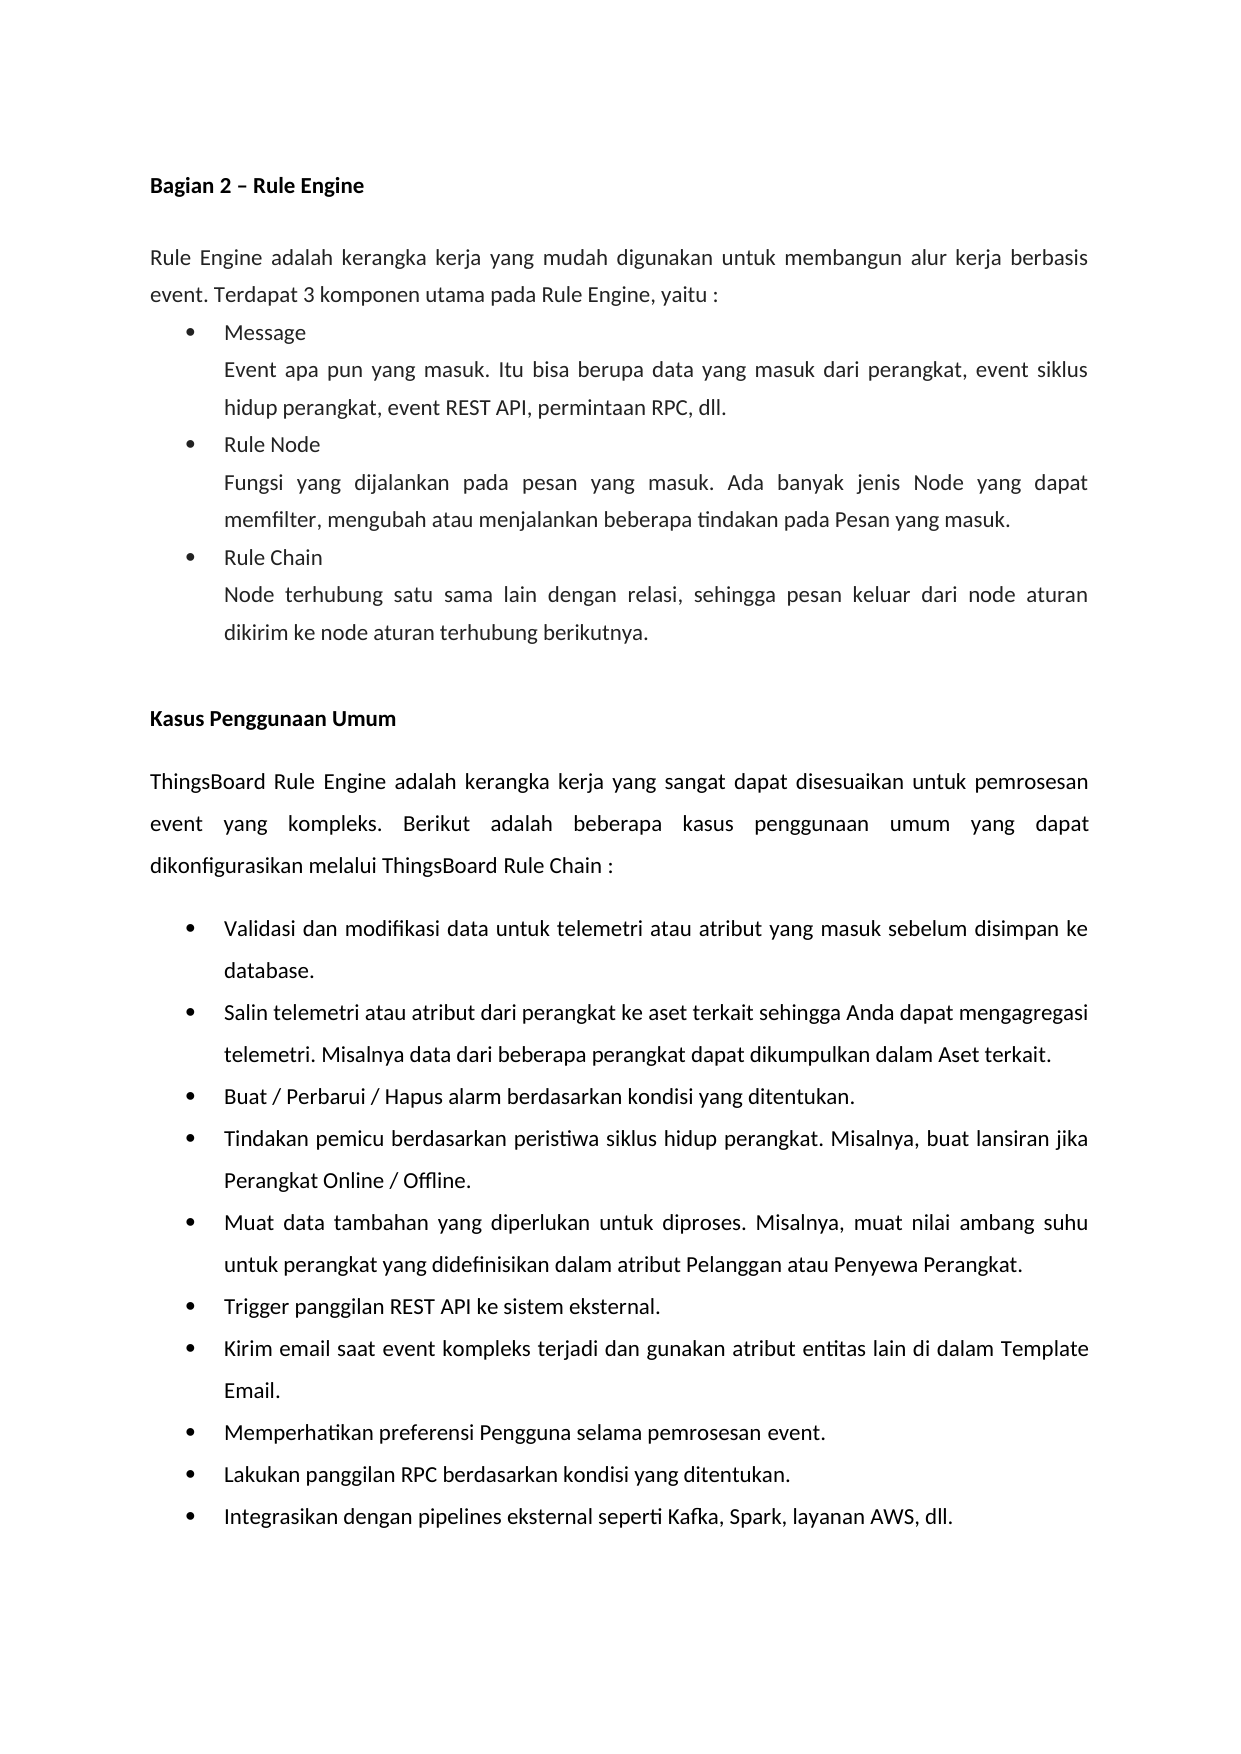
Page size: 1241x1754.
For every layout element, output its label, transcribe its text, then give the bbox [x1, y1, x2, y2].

list Tindakan pemicu berdasarkan peristiwa siklus hidup perangkat. Misalnya, buat lansiran jika Perangkat Online / Offline. [186, 1124, 1090, 1194]
list Message [186, 309, 1090, 346]
list Buat / Perbarui / Hapus alarm berdasarkan kondisi yang ditentukan. [186, 1082, 1090, 1110]
list Muat data tambahan yang diperlukan untuk diproses. Misalnya, muat nilai ambang suhu untuk perangkat yang didefinisikan dalam atribut Pelanggan atau Penyewa Perangkat. [186, 1208, 1090, 1278]
list Lakukan panggilan RPC berdasarkan kondisi yang ditentukan. [186, 1460, 1090, 1488]
list Memperhatikan preferensi Pengguna selama pemrosesan event. [186, 1418, 1090, 1446]
list Salin telemetri atau atribut dari perangkat ke aset terkait sehingga Anda dapat mengagregasi telemetri. Misalnya data dari beberapa perangkat dapat dikumpulkan dalam Aset terkait. [186, 998, 1090, 1068]
list Rule Node [186, 421, 1090, 459]
list Kirim email saat event kompleks terjadi dan gunakan atribut entitas lain di dalam Template Email. [186, 1334, 1090, 1404]
list Validasi dan modifikasi data untuk telemetri atau atribut yang masuk sebelum disimpan ke database. [186, 914, 1090, 984]
text Event apa pun yang masuk. Itu bisa berupa data yang masuk dari perangkat, event siklus hidup perangkat, event REST API, permintaan RPC, dll. [224, 346, 1090, 421]
text Kasus Penggunaan Umum [150, 704, 1090, 732]
text Rule Engine adalah kerangka kerja yang mudah digunakan untuk membangun alur kerja berbasis event. Terdapat 3 komponen utama pada Rule Engine, yaitu : [150, 234, 1090, 309]
list Rule Chain [186, 534, 1090, 571]
text ThingsBoard Rule Engine adalah kerangka kerja yang sangat dapat disesuaikan untuk pemrosesan event yang kompleks. Berikut adalah beberapa kasus penggunaan umum yang dapat dikonfigurasikan melalui ThingsBoard Rule Chain : [150, 767, 1090, 879]
text Node terhubung satu sama lain dengan relasi, sehingga pesan keluar dari node aturan dikirim ke node aturan terhubung berikutnya. [224, 571, 1090, 646]
list Trigger panggilan REST API ke sistem eksternal. [186, 1292, 1090, 1320]
text Bagian 2 – Rule Engine [150, 171, 1090, 199]
list Integrasikan dengan pipelines eksternal seperti Kafka, Spark, layanan AWS, dll. [186, 1502, 1090, 1530]
text Fungsi yang dijalankan pada pesan yang masuk. Ada banyak jenis Node yang dapat memfilter, mengubah atau menjalankan beberapa tindakan pada Pesan yang masuk. [224, 459, 1090, 534]
